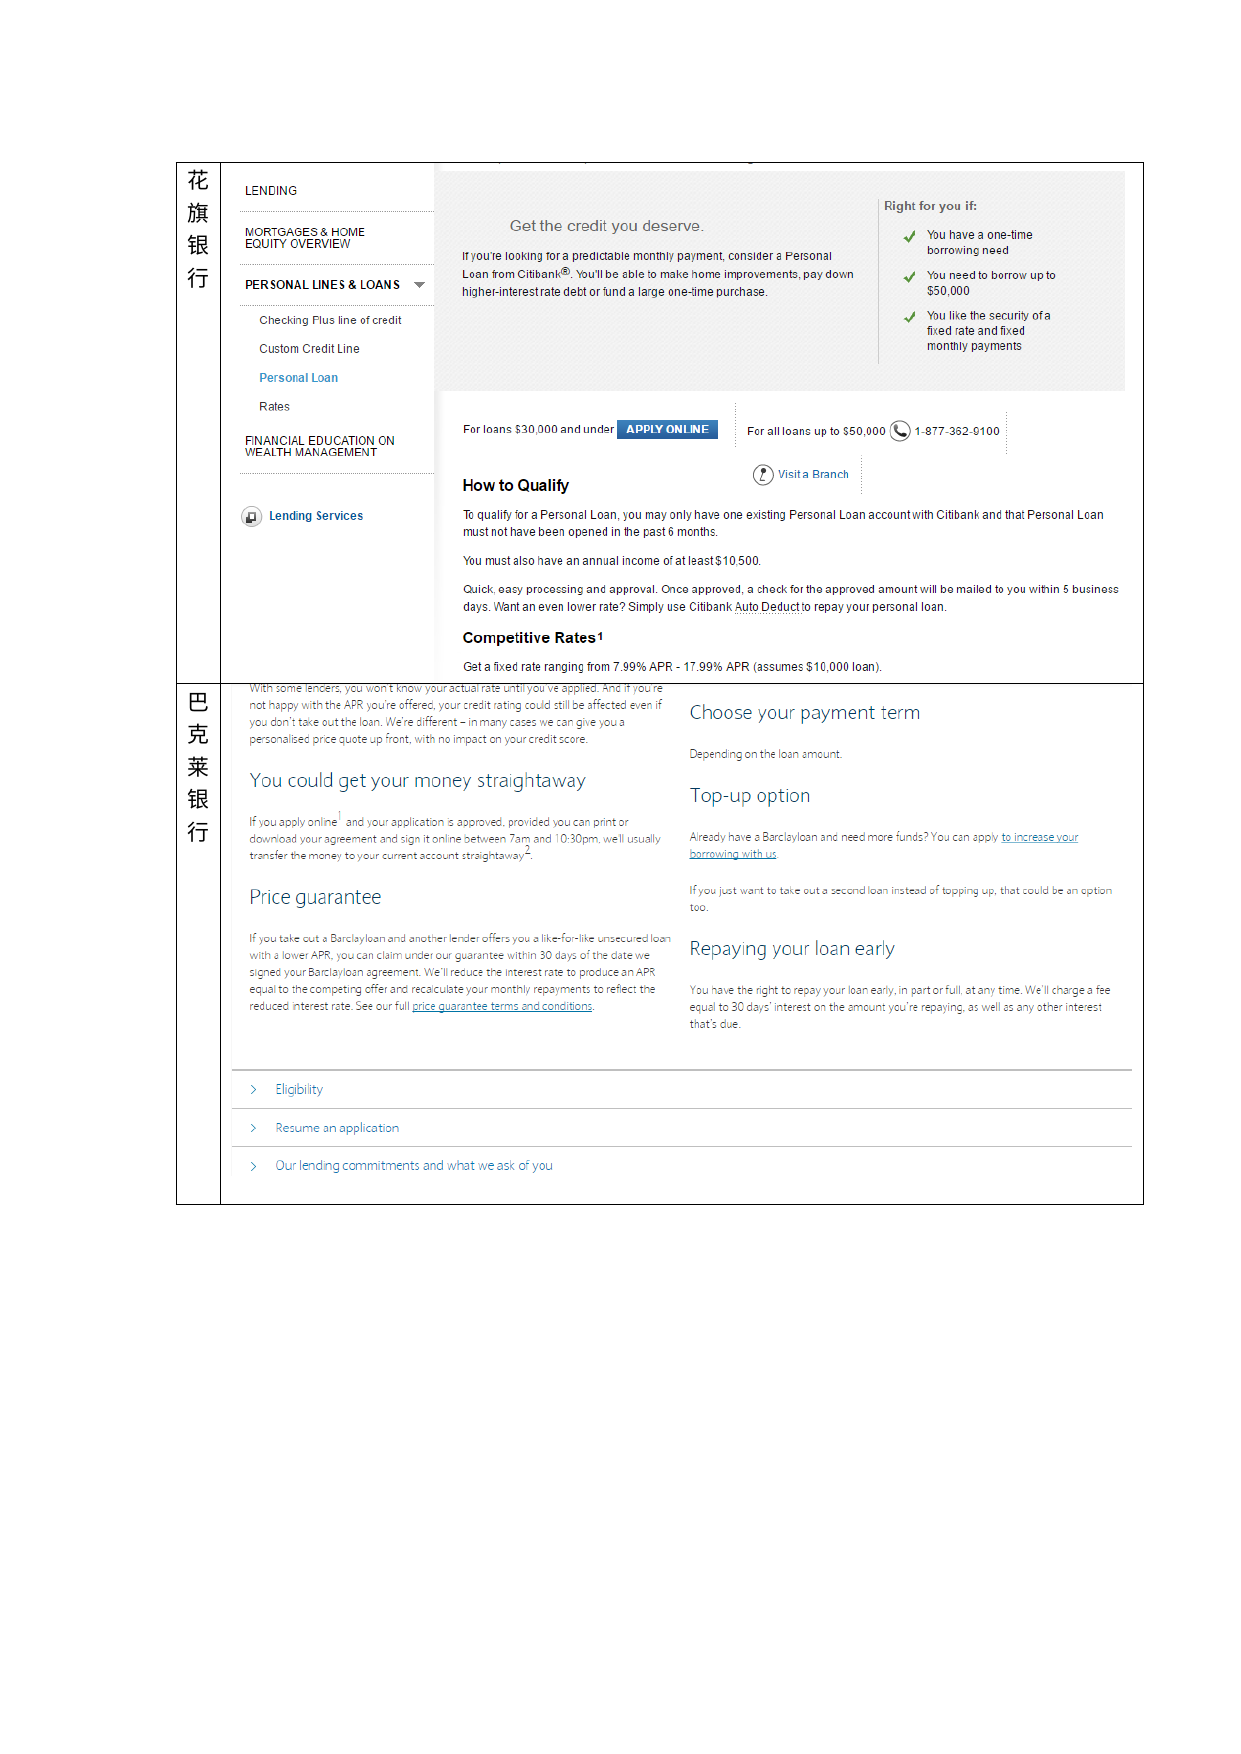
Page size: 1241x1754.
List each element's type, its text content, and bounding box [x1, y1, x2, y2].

picture [231, 684, 1132, 1176]
table_cell 花旗银行 [177, 163, 220, 683]
table_cell 巴克莱银行 [177, 684, 220, 1204]
table_cell [221, 163, 1143, 683]
table_cell [221, 684, 1143, 1204]
picture [231, 163, 1132, 681]
